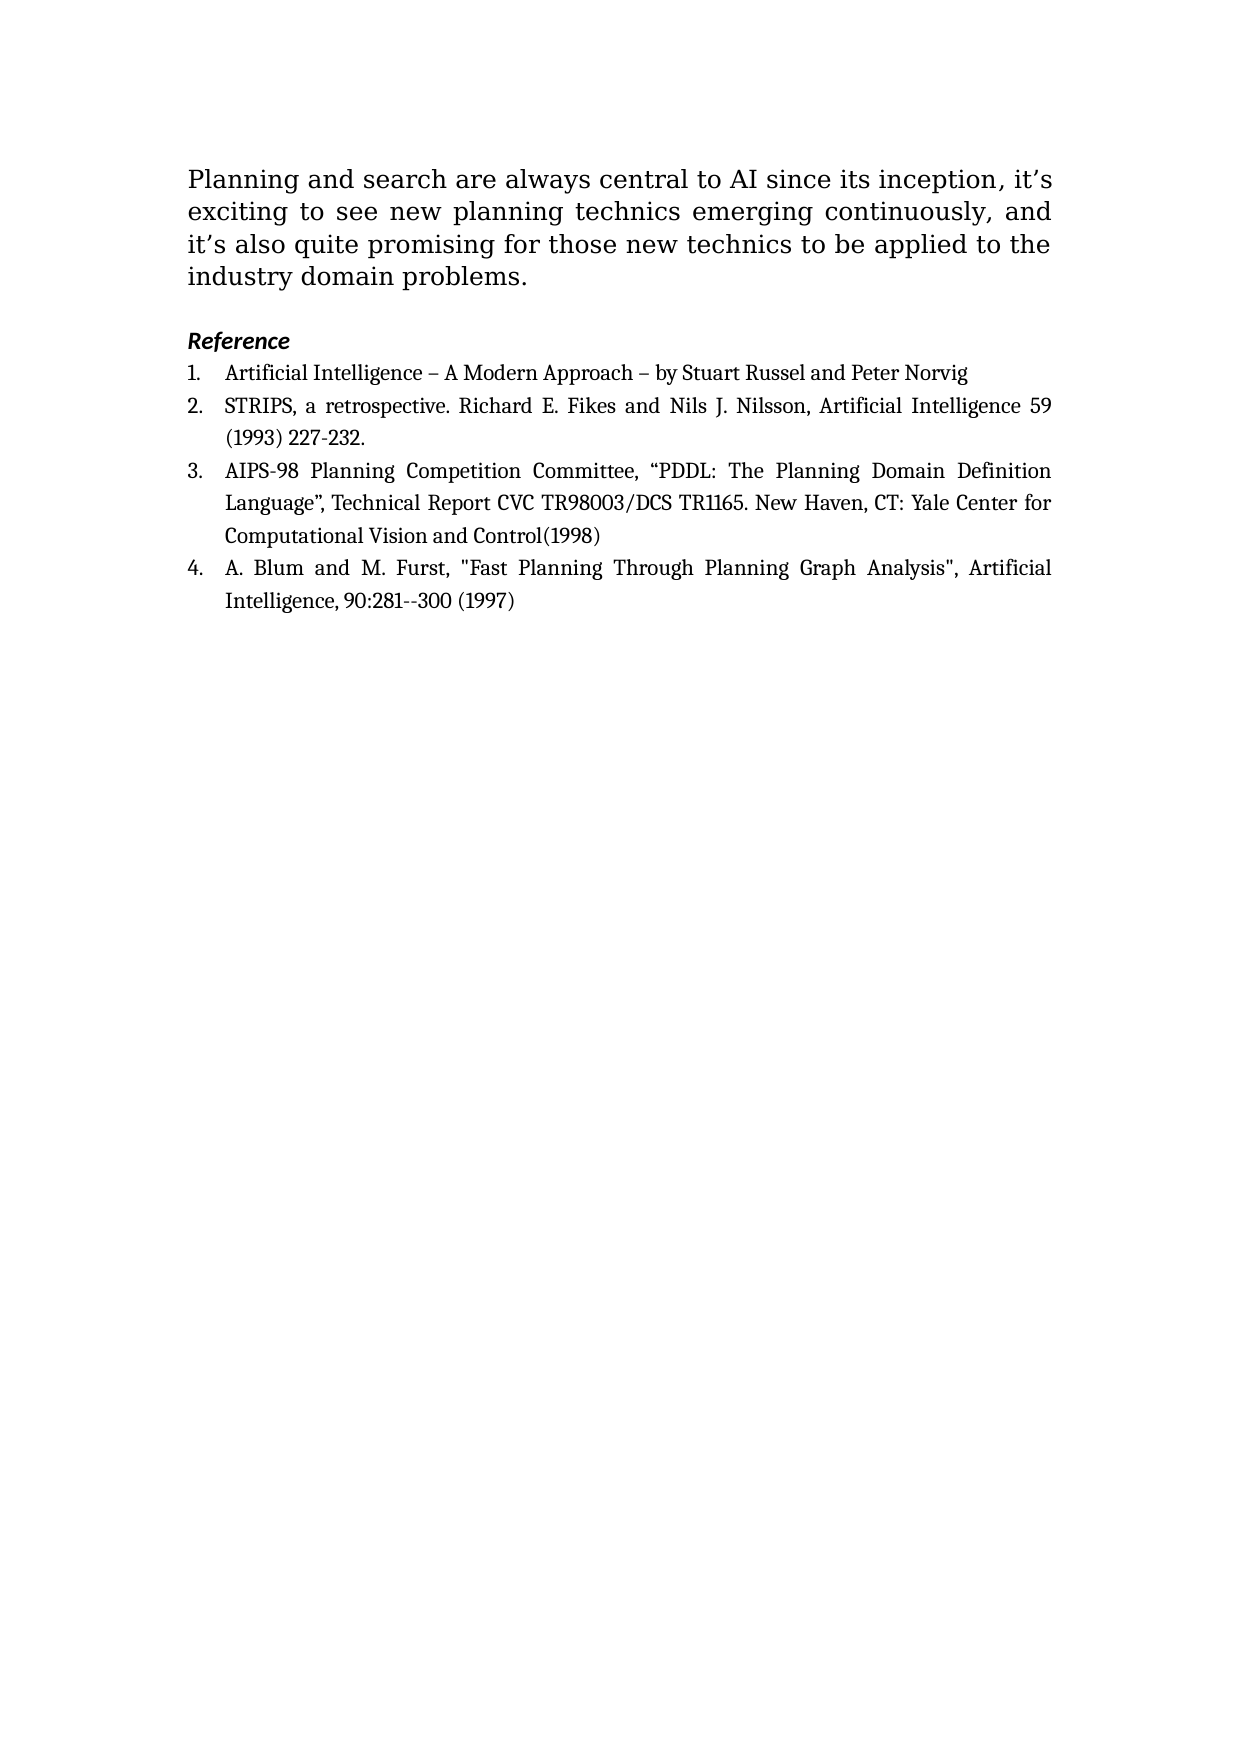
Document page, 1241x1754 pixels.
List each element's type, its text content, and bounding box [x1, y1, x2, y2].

text Planning and search are always central to AI since its inception, it’s exciting to see new planning technics emerging continuously, and it’s also quite promising for those new technics to be applied to the industry domain problems. [187, 162, 1053, 292]
list A. Blum and M. Furst, "Fast Planning Through Planning Graph Analysis", Artificial Intelligence, 90:281--300 (1997) [187, 552, 1053, 617]
list STRIPS, a retrospective. Richard E. Fikes and Nils J. Nilsson, Artificial Intelligence 59 (1993) 227-232. [187, 389, 1053, 454]
list AIPS-98 Planning Competition Committee, “PDDL: The Planning Domain Definition Language”, Technical Report CVC TR98003/DCS TR1165. New Haven, CT: Yale Center for Computational Vision and Control(1998) [187, 454, 1053, 552]
text Reference [187, 324, 1053, 357]
list Artificial Intelligence – A Modern Approach – by Stuart Russel and Peter Norvig [187, 357, 1053, 389]
